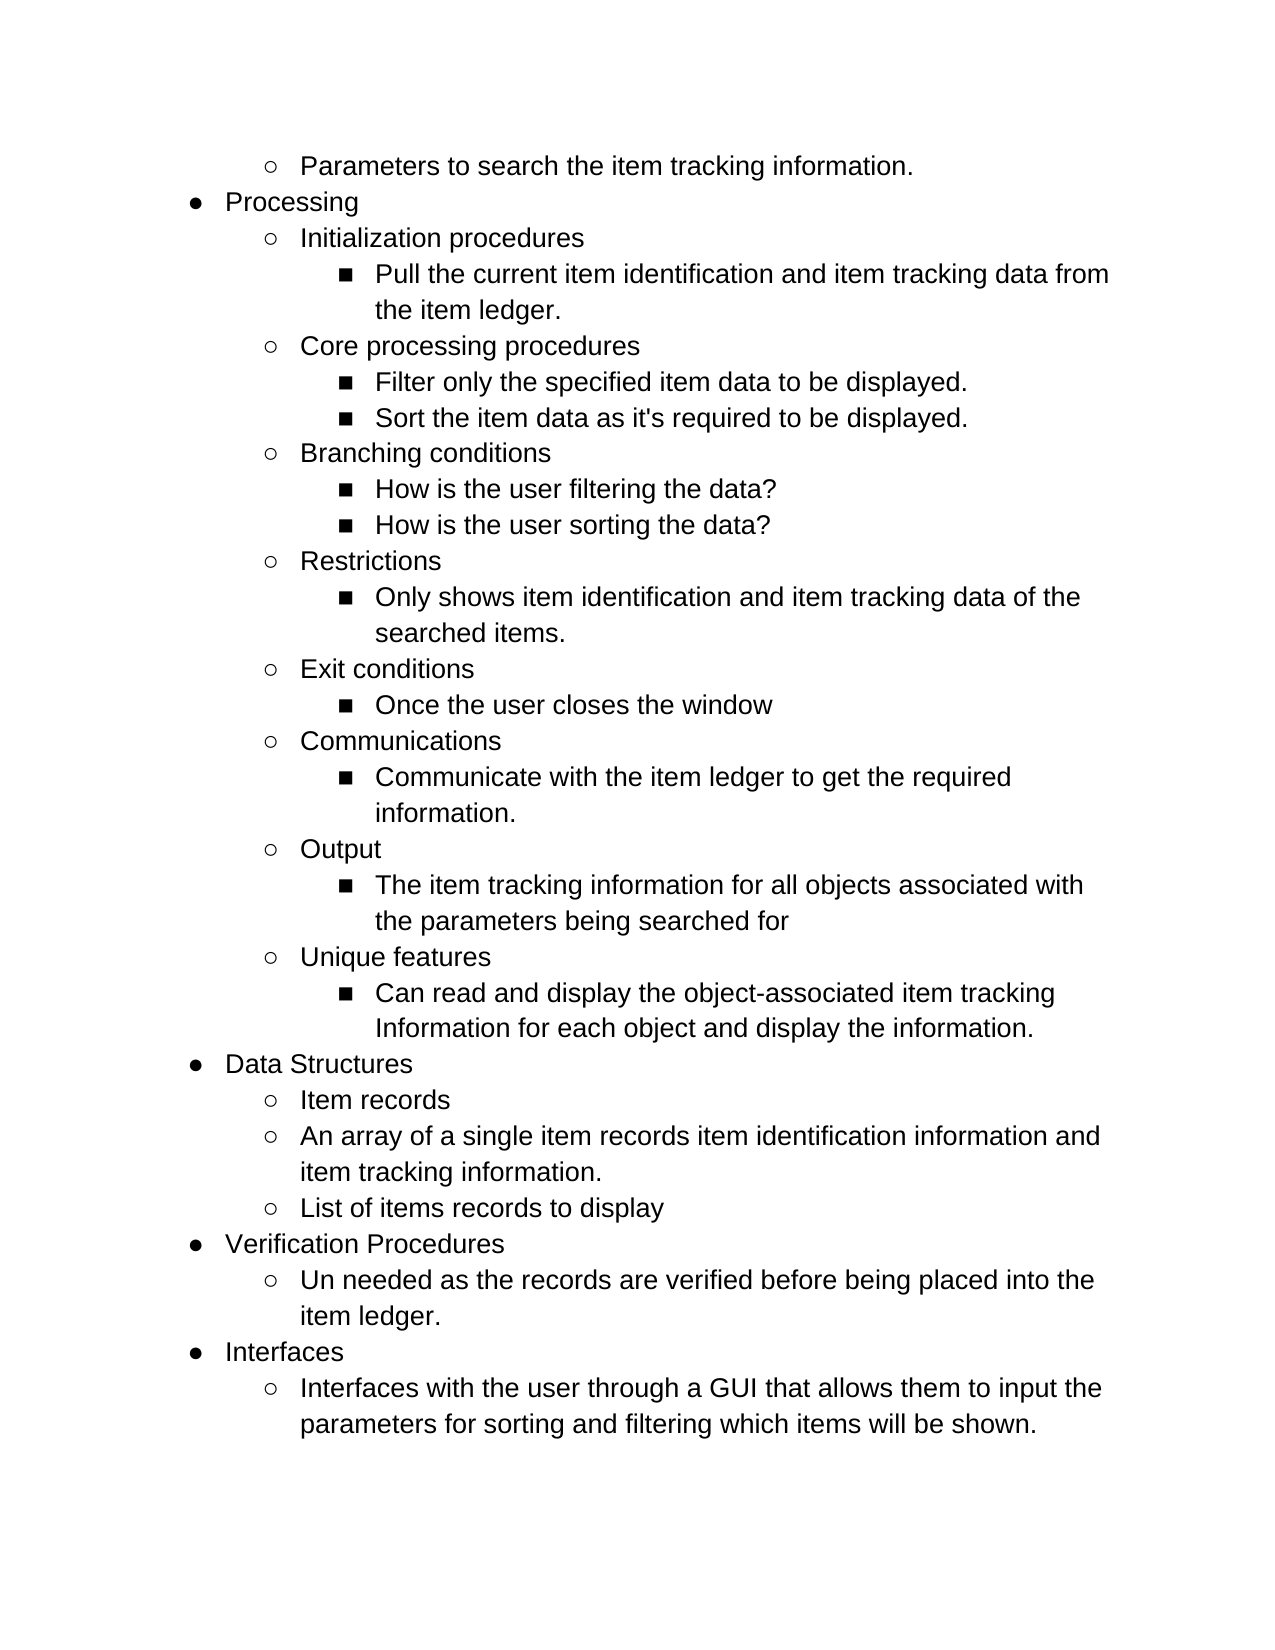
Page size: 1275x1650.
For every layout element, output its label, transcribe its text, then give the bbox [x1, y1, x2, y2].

list Data Structures [187, 1048, 1125, 1080]
list Processing [187, 186, 1125, 217]
list Item records [262, 1084, 1125, 1116]
list Output [262, 833, 1125, 864]
list Pull the current item identification and item tracking data from the item ledger. [337, 258, 1125, 325]
list Restrictions [262, 545, 1125, 577]
list Verification Procedures [187, 1228, 1125, 1259]
list Communications [262, 725, 1125, 756]
list List of items records to display [262, 1192, 1125, 1223]
list An array of a single item records item identification information and item tracking information. [262, 1120, 1125, 1187]
list Branching conditions [262, 437, 1125, 469]
list Communicate with the item ledger to get the required information. [337, 761, 1125, 828]
list Interfaces [187, 1336, 1125, 1367]
list Parameters to search the item tracking information. [262, 150, 1125, 181]
list Only shows item identification and item tracking data of the searched items. [337, 581, 1125, 648]
list Exit conditions [262, 653, 1125, 684]
list Unique features [262, 941, 1125, 972]
list Filter only the specified item data to be displayed. [337, 366, 1125, 397]
list How is the user filtering the data? [337, 473, 1125, 505]
list Can read and display the object-associated item tracking Information for each object and display the information. [337, 977, 1125, 1044]
list How is the user sorting the data? [337, 509, 1125, 541]
list Sort the item data as it's required to be displayed. [337, 402, 1125, 433]
list Once the user closes the window [337, 689, 1125, 720]
list Core processing procedures [262, 330, 1125, 361]
list The item tracking information for all objects associated with the parameters being searched for [337, 869, 1125, 936]
list Interfaces with the user through a GUI that allows them to input the parameters for sorting and filtering which items will be shown. [262, 1372, 1125, 1439]
list Un needed as the records are verified before being placed into the item ledger. [262, 1264, 1125, 1331]
list Initialization procedures [262, 222, 1125, 253]
